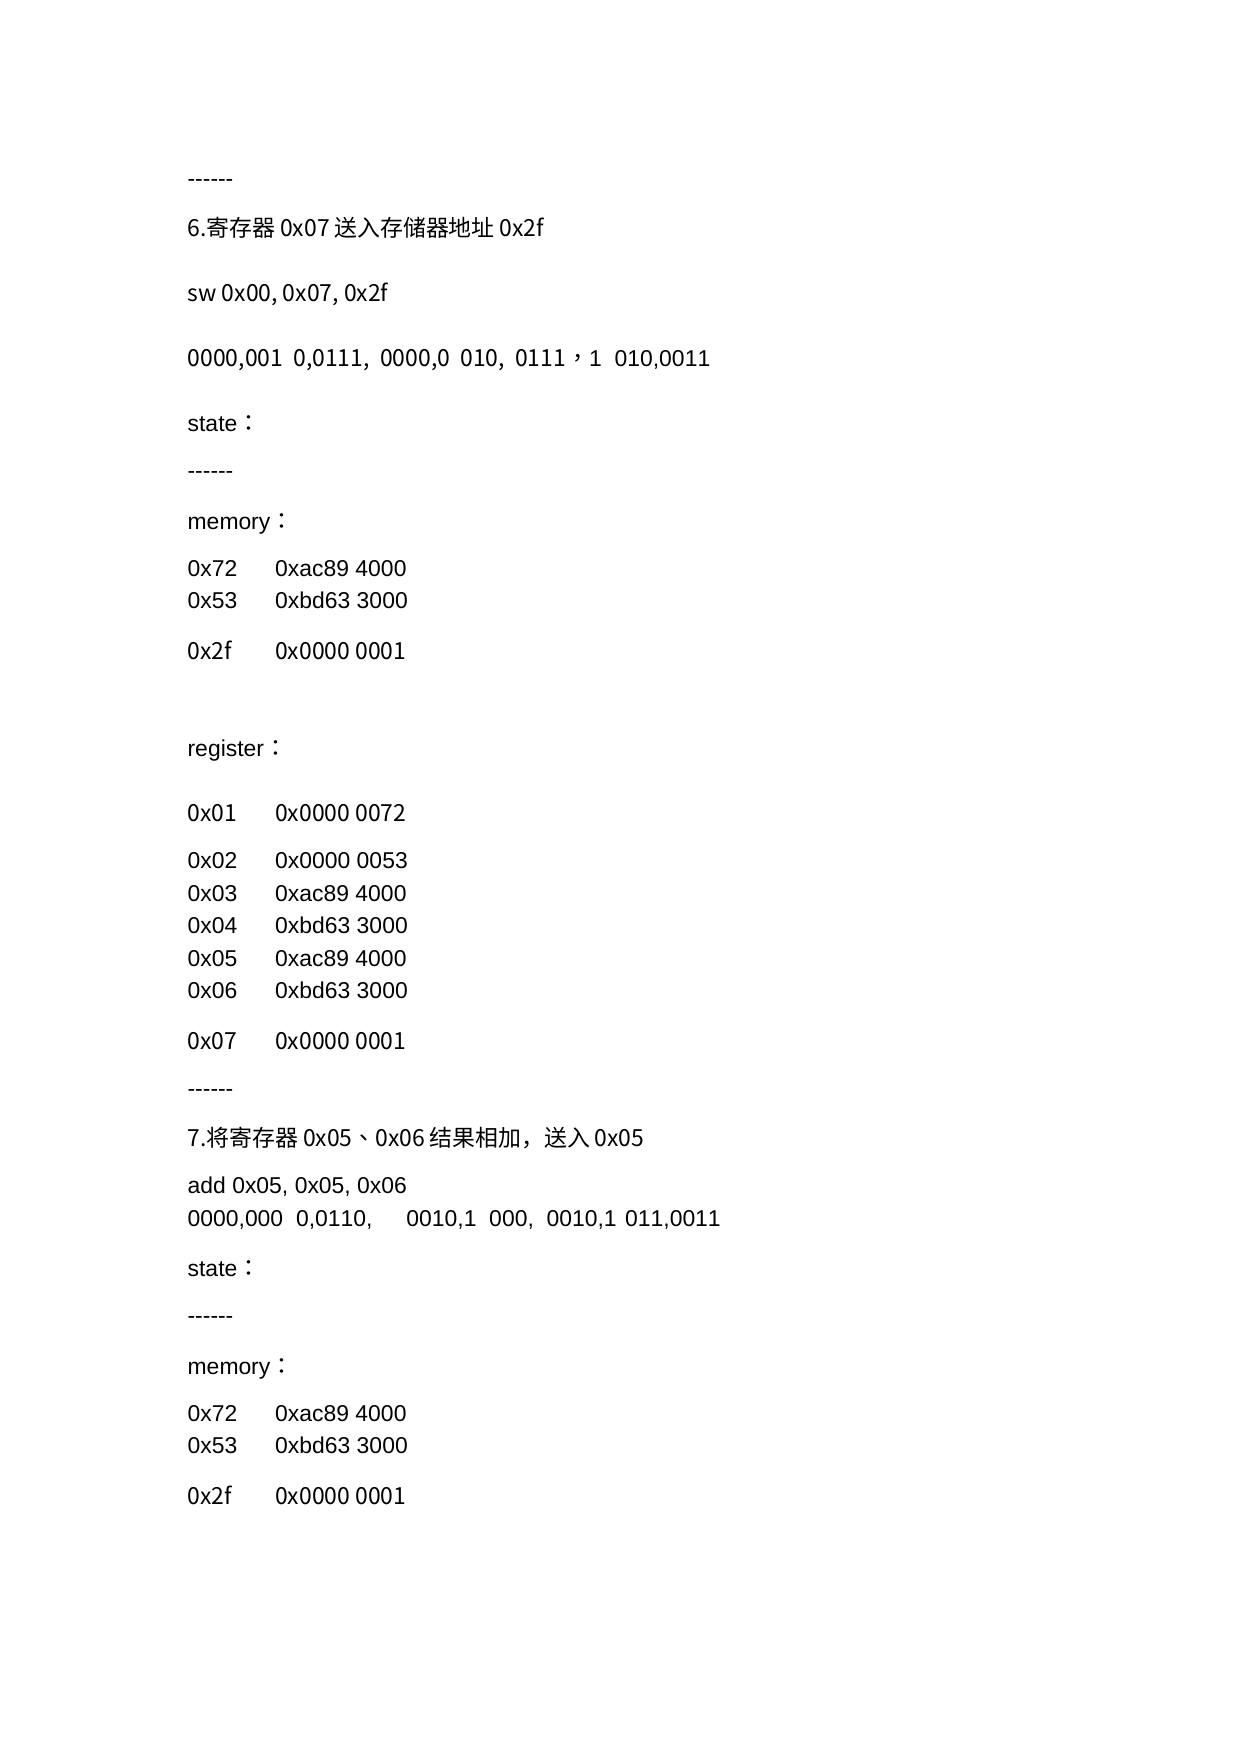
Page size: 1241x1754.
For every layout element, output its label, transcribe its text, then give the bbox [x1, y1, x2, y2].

text 0x05 0xac89 4000 [187, 942, 1053, 974]
text memory： [187, 487, 1053, 552]
text 0x72 0xac89 4000 [187, 1397, 1053, 1429]
text 7.将寄存器0x05、0x06结果相加，送入0x05 [187, 1104, 1053, 1169]
text ------ [187, 454, 1053, 487]
text 0x04 0xbd63 3000 [187, 909, 1053, 942]
text state： [187, 389, 1053, 454]
text 0x53 0xbd63 3000 [187, 1429, 1053, 1462]
text add 0x05, 0x05, 0x06 [187, 1169, 1053, 1202]
text sw 0x00, 0x07, 0x2f [187, 259, 1053, 324]
text 0000,000 0,0110, 0010,1 000, 0010,1 011,0011 [187, 1202, 1053, 1234]
text 0x2f 0x0000 0001 [187, 1462, 1053, 1527]
text ------ [187, 162, 1053, 194]
text 0x2f 0x0000 0001 [187, 617, 1053, 682]
text 0x07 0x0000 0001 [187, 1007, 1053, 1072]
text 0x01 0x0000 0072 [187, 779, 1053, 844]
text 0x02 0x0000 0053 [187, 844, 1053, 877]
text 0x72 0xac89 4000 [187, 552, 1053, 584]
text state： [187, 1234, 1053, 1299]
text ------ [187, 1072, 1053, 1104]
text 0x06 0xbd63 3000 [187, 974, 1053, 1007]
text register： [187, 714, 1053, 779]
text 0x53 0xbd63 3000 [187, 584, 1053, 617]
text 0x03 0xac89 4000 [187, 877, 1053, 909]
text ------ [187, 1299, 1053, 1332]
text 6.寄存器0x07送入存储器地址0x2f [187, 194, 1053, 259]
text memory： [187, 1332, 1053, 1397]
text 0000,001 0,0111, 0000,0 010, 0111，1 010,0011 [187, 324, 1053, 389]
